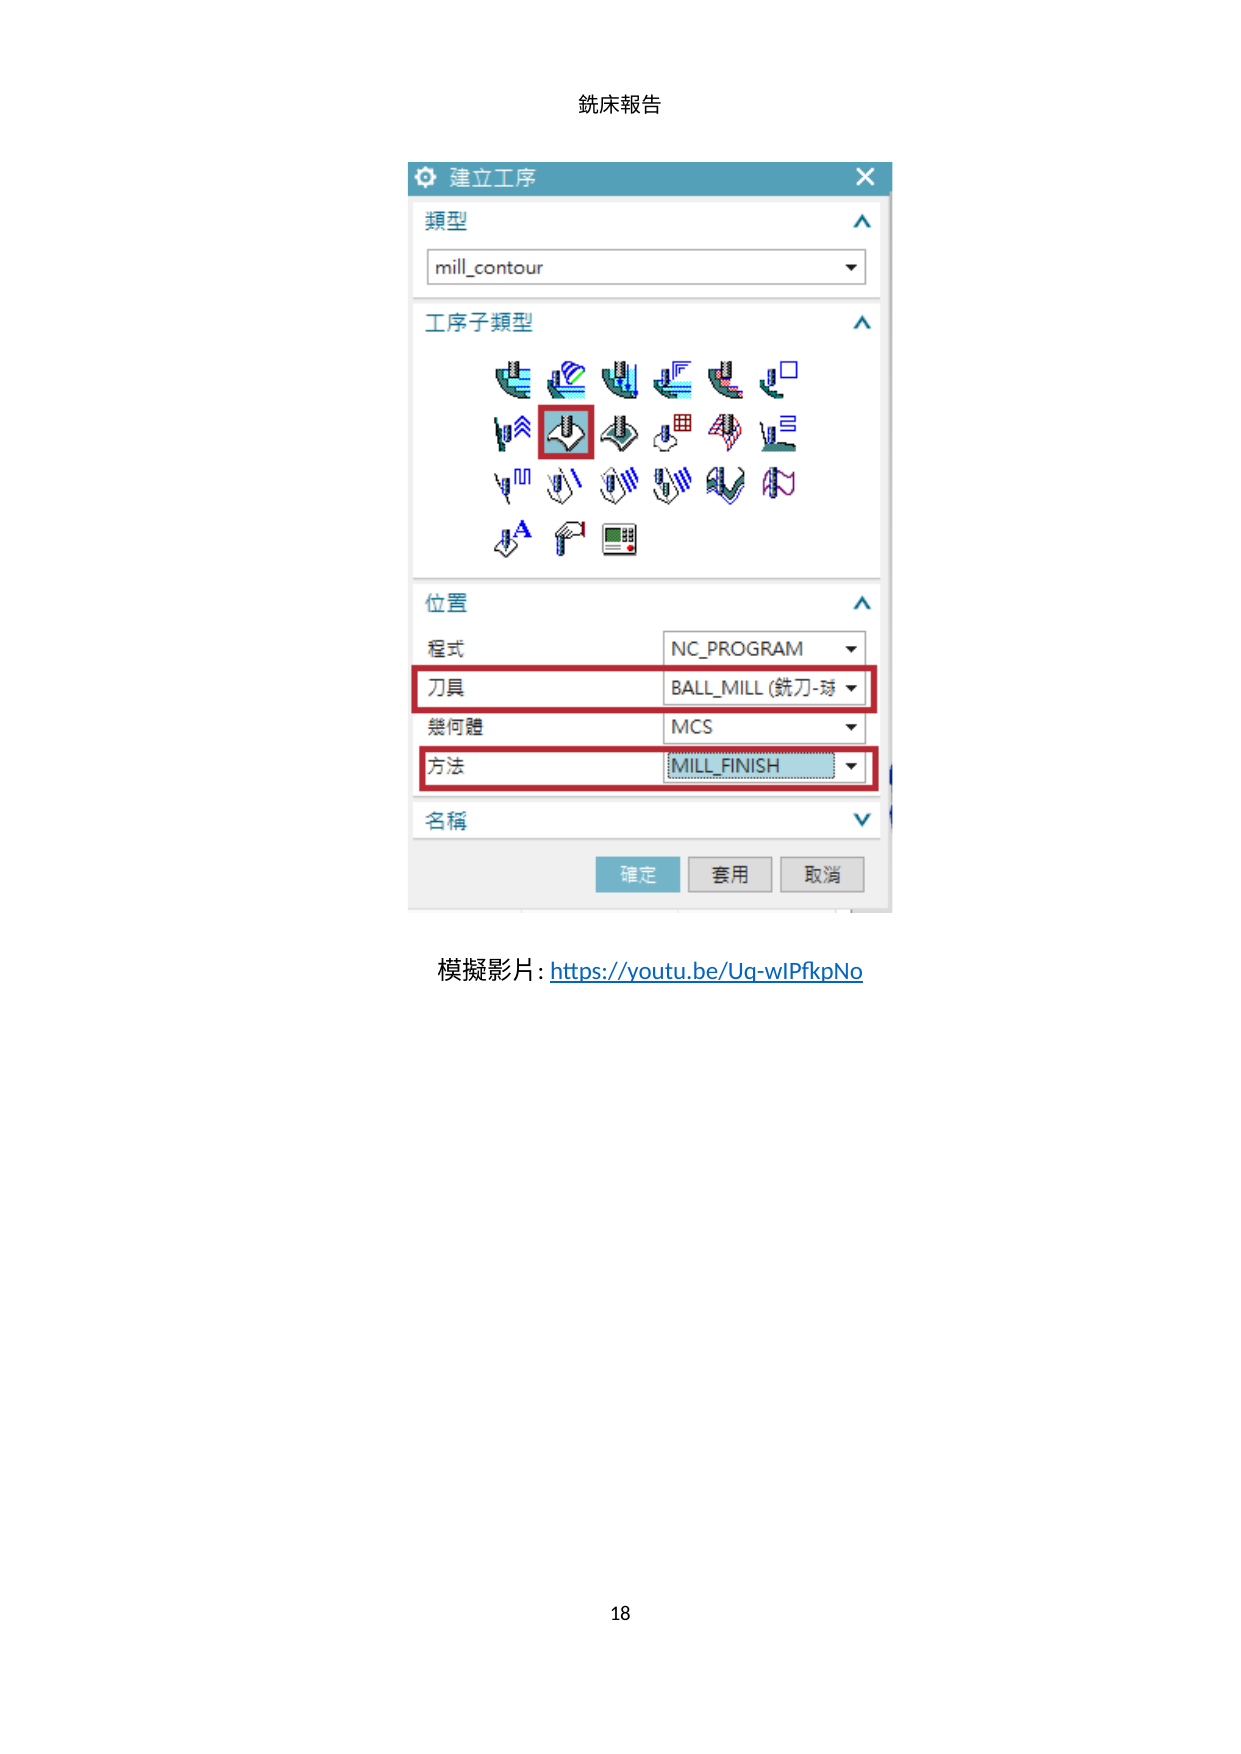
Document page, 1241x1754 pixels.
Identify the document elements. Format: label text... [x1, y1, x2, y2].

picture [407, 162, 893, 913]
list 模擬影片: https://youtu.be/Uq-wIPfkpNo [237, 950, 1063, 987]
